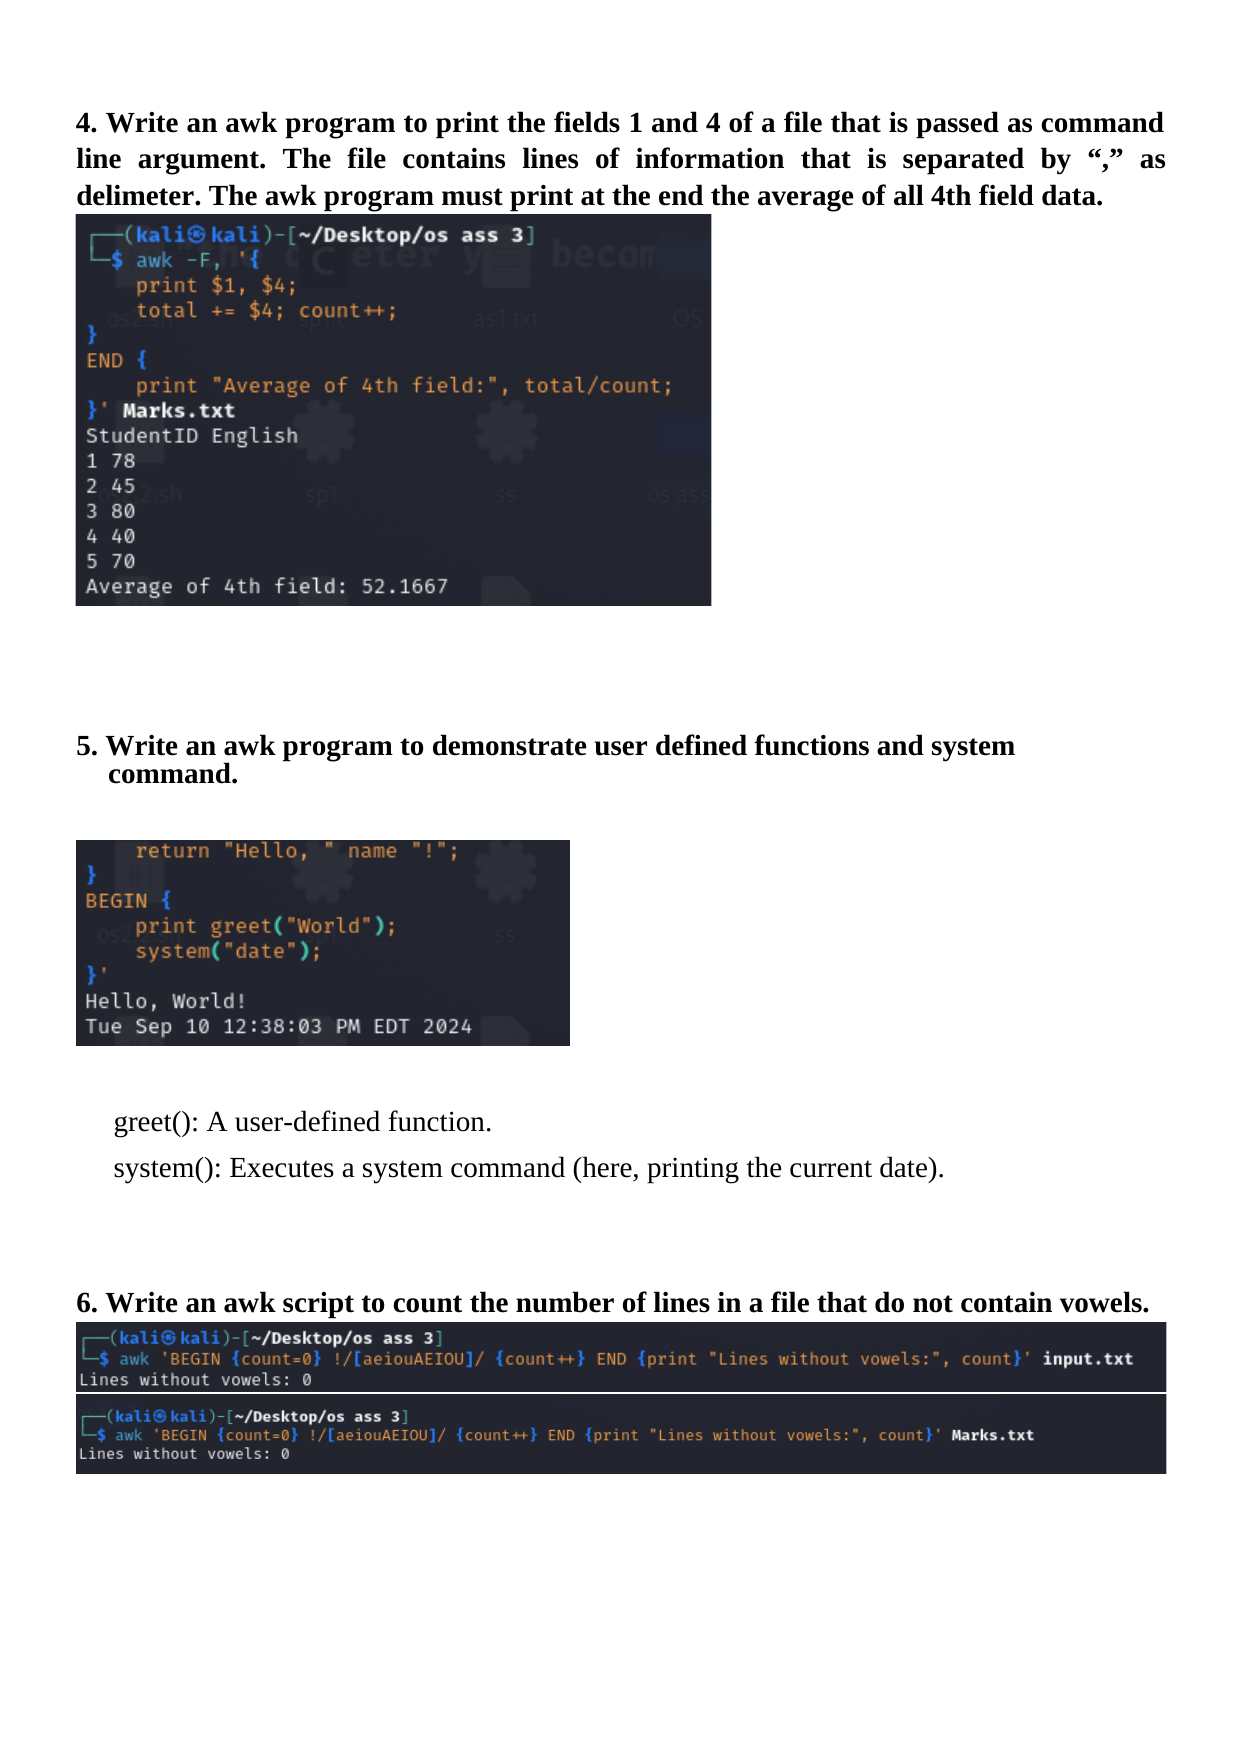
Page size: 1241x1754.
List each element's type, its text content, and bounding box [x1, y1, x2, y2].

text 5. Write an awk program to demonstrate user defined functions and system command. [76, 733, 1121, 790]
picture [76, 840, 570, 1046]
text  system(): Executes a system command (here, printing the current date). [76, 1155, 1121, 1183]
text 4. Write an awk program to print the fields 1 and 4 of a file that is passed as command line argument. The file contains lines of information that is separated by “,” as delimeter. The awk program must print at the end the average of all 4th field data. [76, 105, 1167, 212]
text  greet(): A user-defined function. [76, 1109, 1121, 1138]
picture [76, 1394, 1167, 1474]
picture [76, 1322, 1167, 1392]
picture [75, 214, 712, 606]
text 6. Write an awk script to count the number of lines in a file that do not contain vowels. [75, 1285, 1167, 1318]
